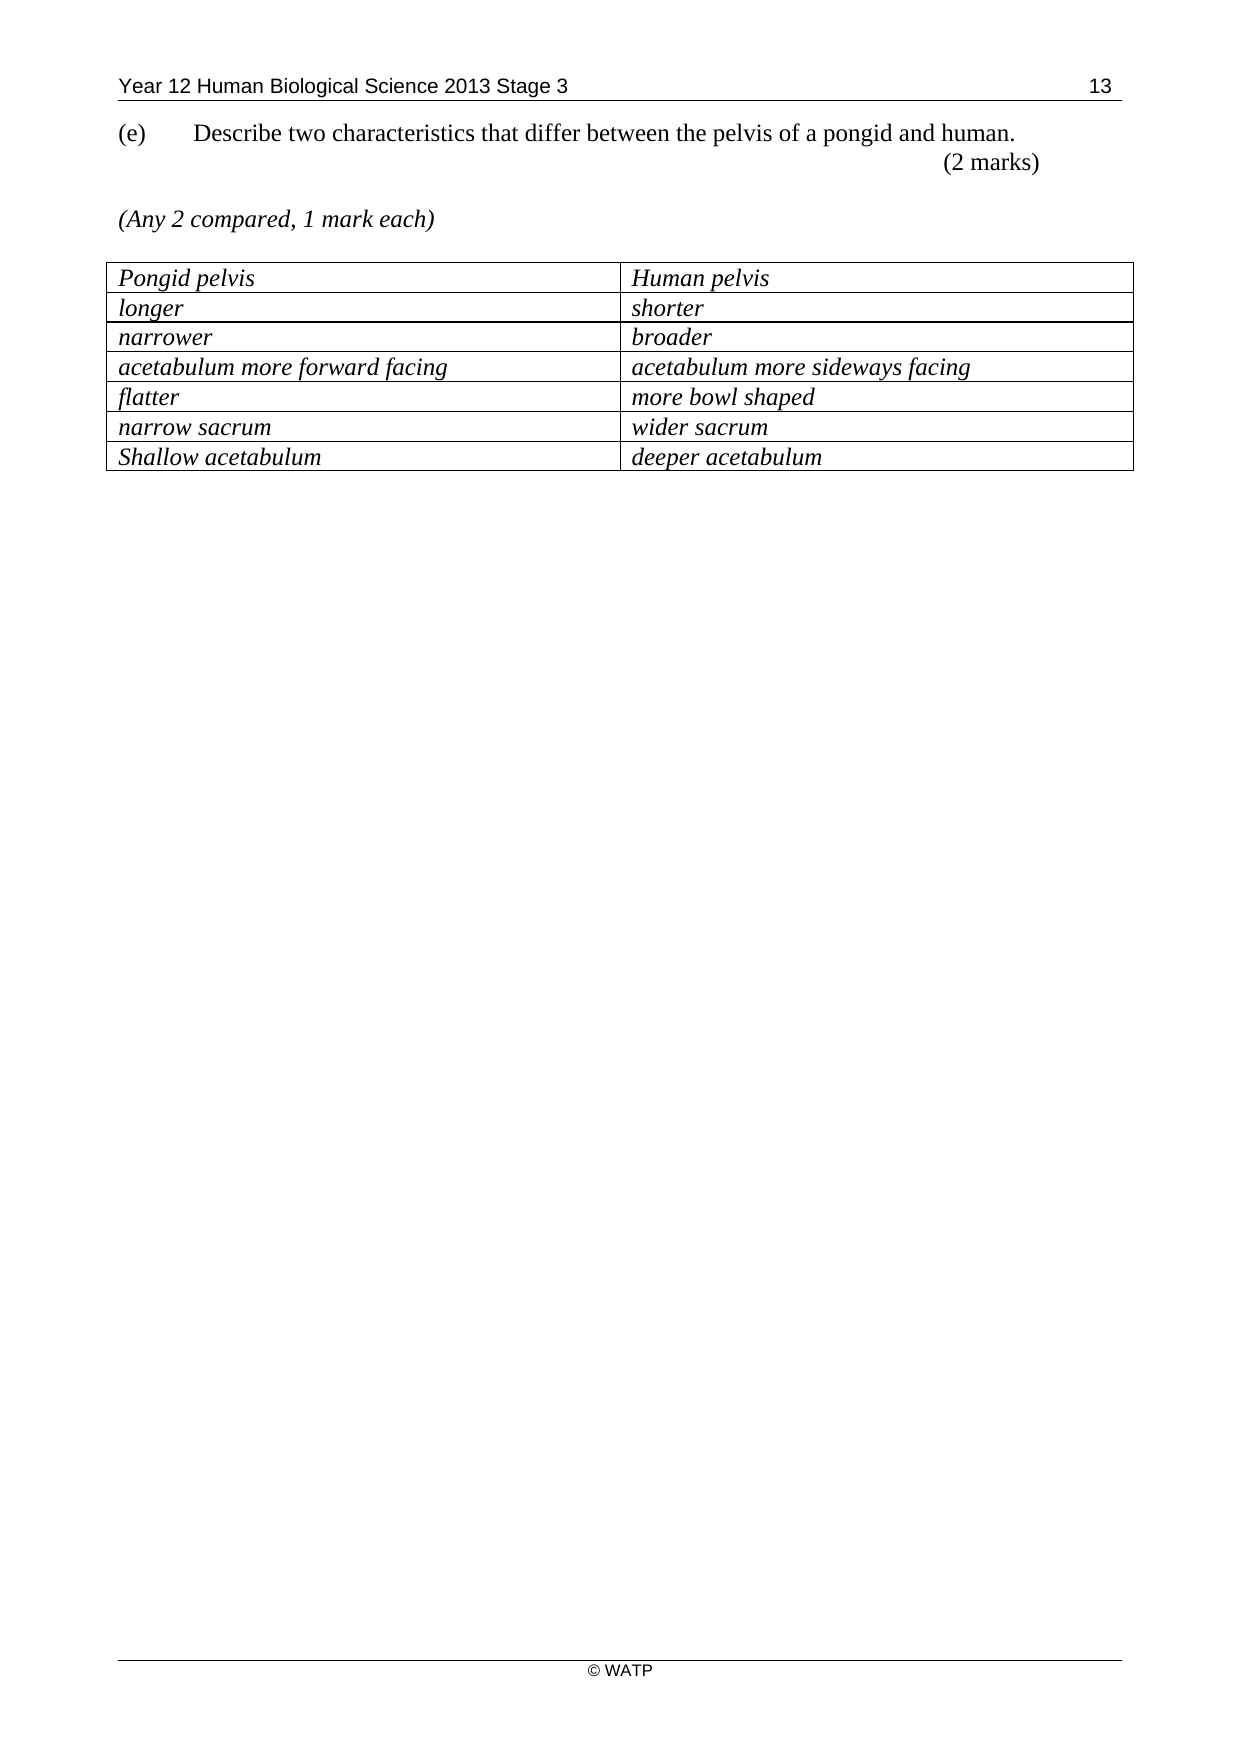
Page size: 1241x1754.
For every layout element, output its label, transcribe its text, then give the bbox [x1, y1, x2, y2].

table_cell wider sacrum [621, 412, 1133, 441]
text (e) Describe two characteristics that differ between the pelvis of a pongid and human. [118, 118, 1122, 147]
table_cell more bowl shaped [621, 382, 1133, 411]
table_cell longer [107, 293, 620, 321]
table_cell Shallow acetabulum [107, 442, 620, 470]
table_cell shorter [621, 293, 1133, 321]
table_cell narrower [107, 323, 620, 351]
table_cell acetabulum more sideways facing [621, 352, 1133, 381]
text (2 marks) [118, 147, 1122, 176]
table_cell acetabulum more forward facing [107, 352, 620, 381]
table_cell deeper acetabulum [621, 442, 1133, 470]
text (Any 2 compared, 1 mark each) [118, 204, 1122, 233]
table_cell broader [621, 323, 1133, 351]
table_header Pongid pelvis [107, 263, 620, 292]
table_cell narrow sacrum [107, 412, 620, 441]
table_header Human pelvis [621, 263, 1133, 292]
table_cell flatter [107, 382, 620, 411]
